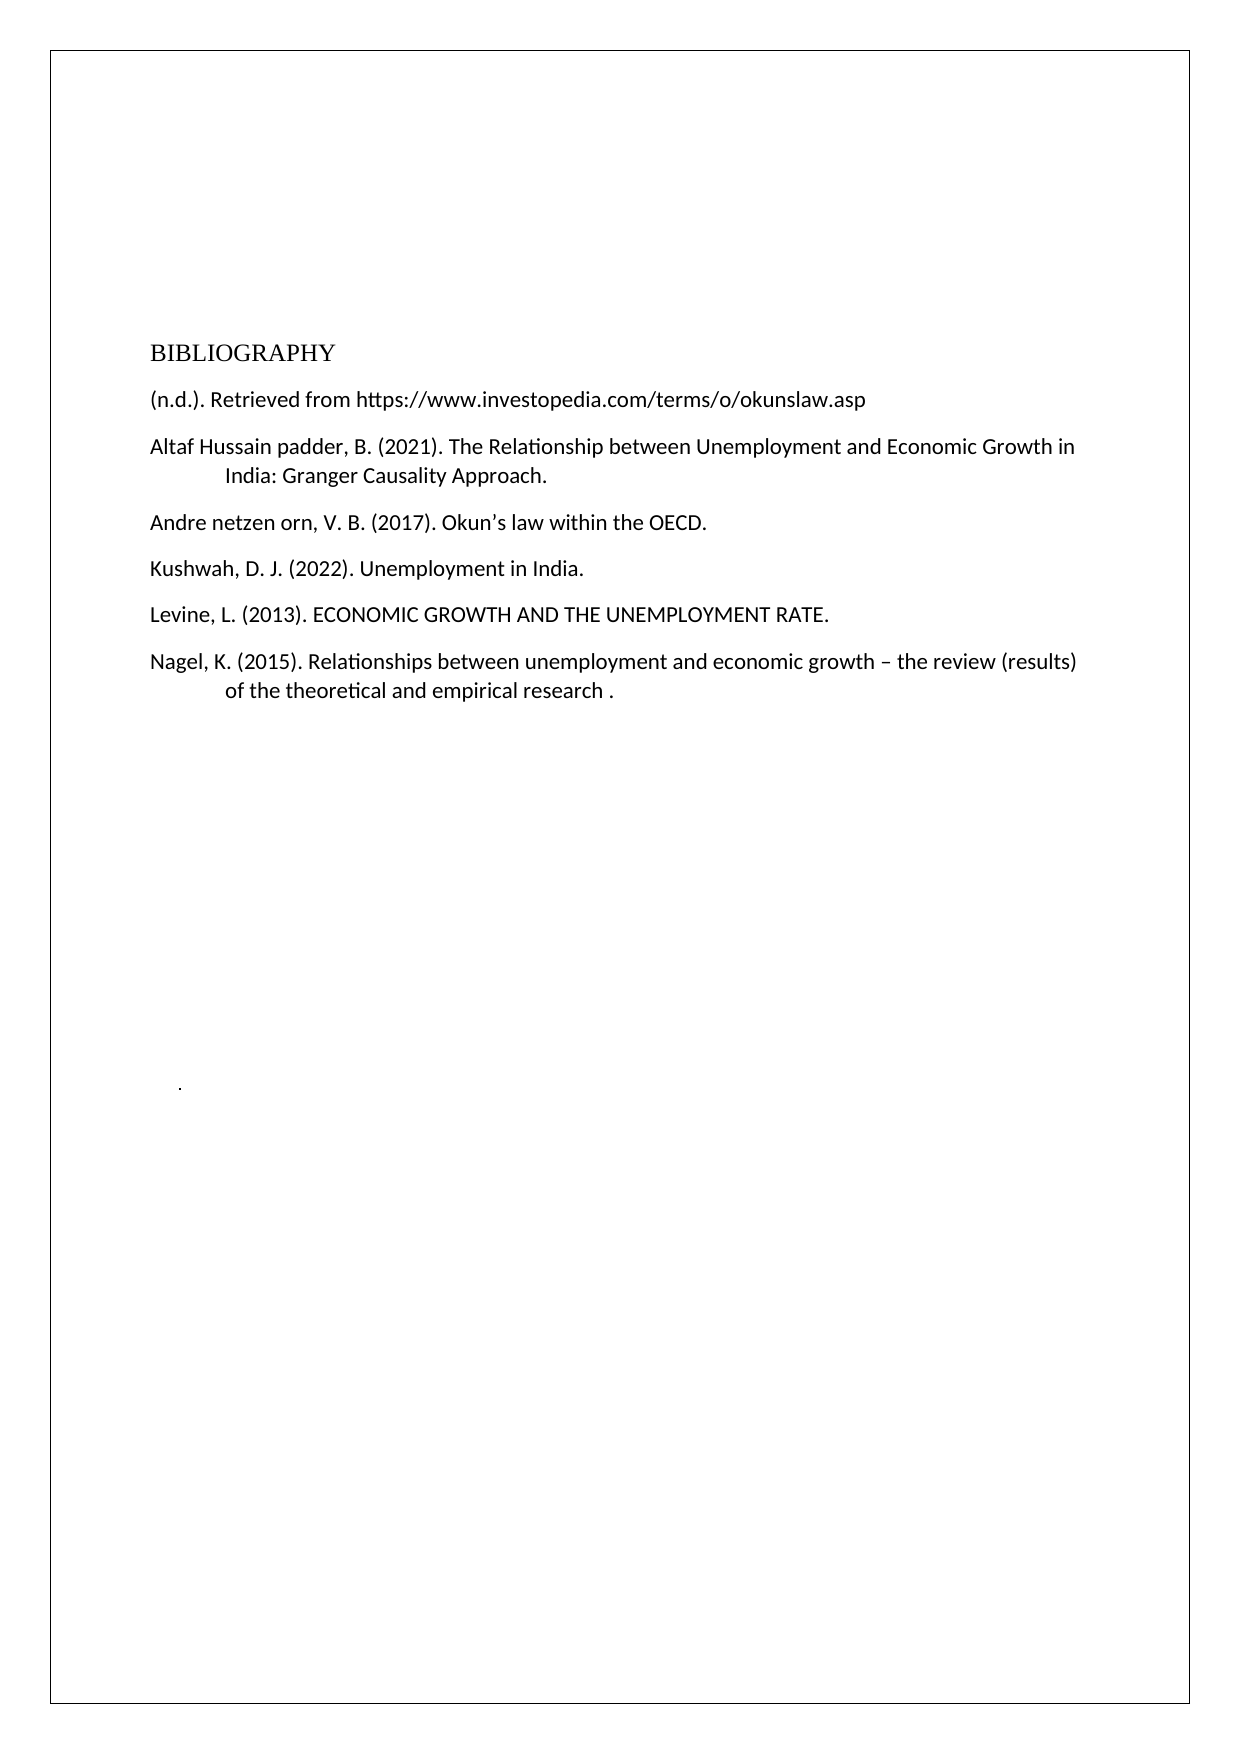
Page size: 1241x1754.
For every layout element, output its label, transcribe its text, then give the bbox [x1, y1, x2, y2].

text Nagel, K. (2015). Relationships between unemployment and economic growth – the review (results) of the theoretical and empirical research . [150, 647, 1090, 704]
text BIBLIOGRAPHY [150, 338, 1090, 367]
text Andre netzen orn, V. B. (2017). Okun’s law within the OECD. [150, 508, 1090, 536]
text Kushwah, D. J. (2022). Unemployment in India. [150, 554, 1090, 582]
text Levine, L. (2013). ECONOMIC GROWTH AND THE UNEMPLOYMENT RATE. [150, 601, 1090, 628]
text (n.d.). Retrieved from https://www.investopedia.com/terms/o/okunslaw.asp [150, 385, 1090, 413]
text Altaf Hussain padder, B. (2021). The Relationship between Unemployment and Economic Growth in India: Granger Causality Approach. [150, 432, 1090, 489]
